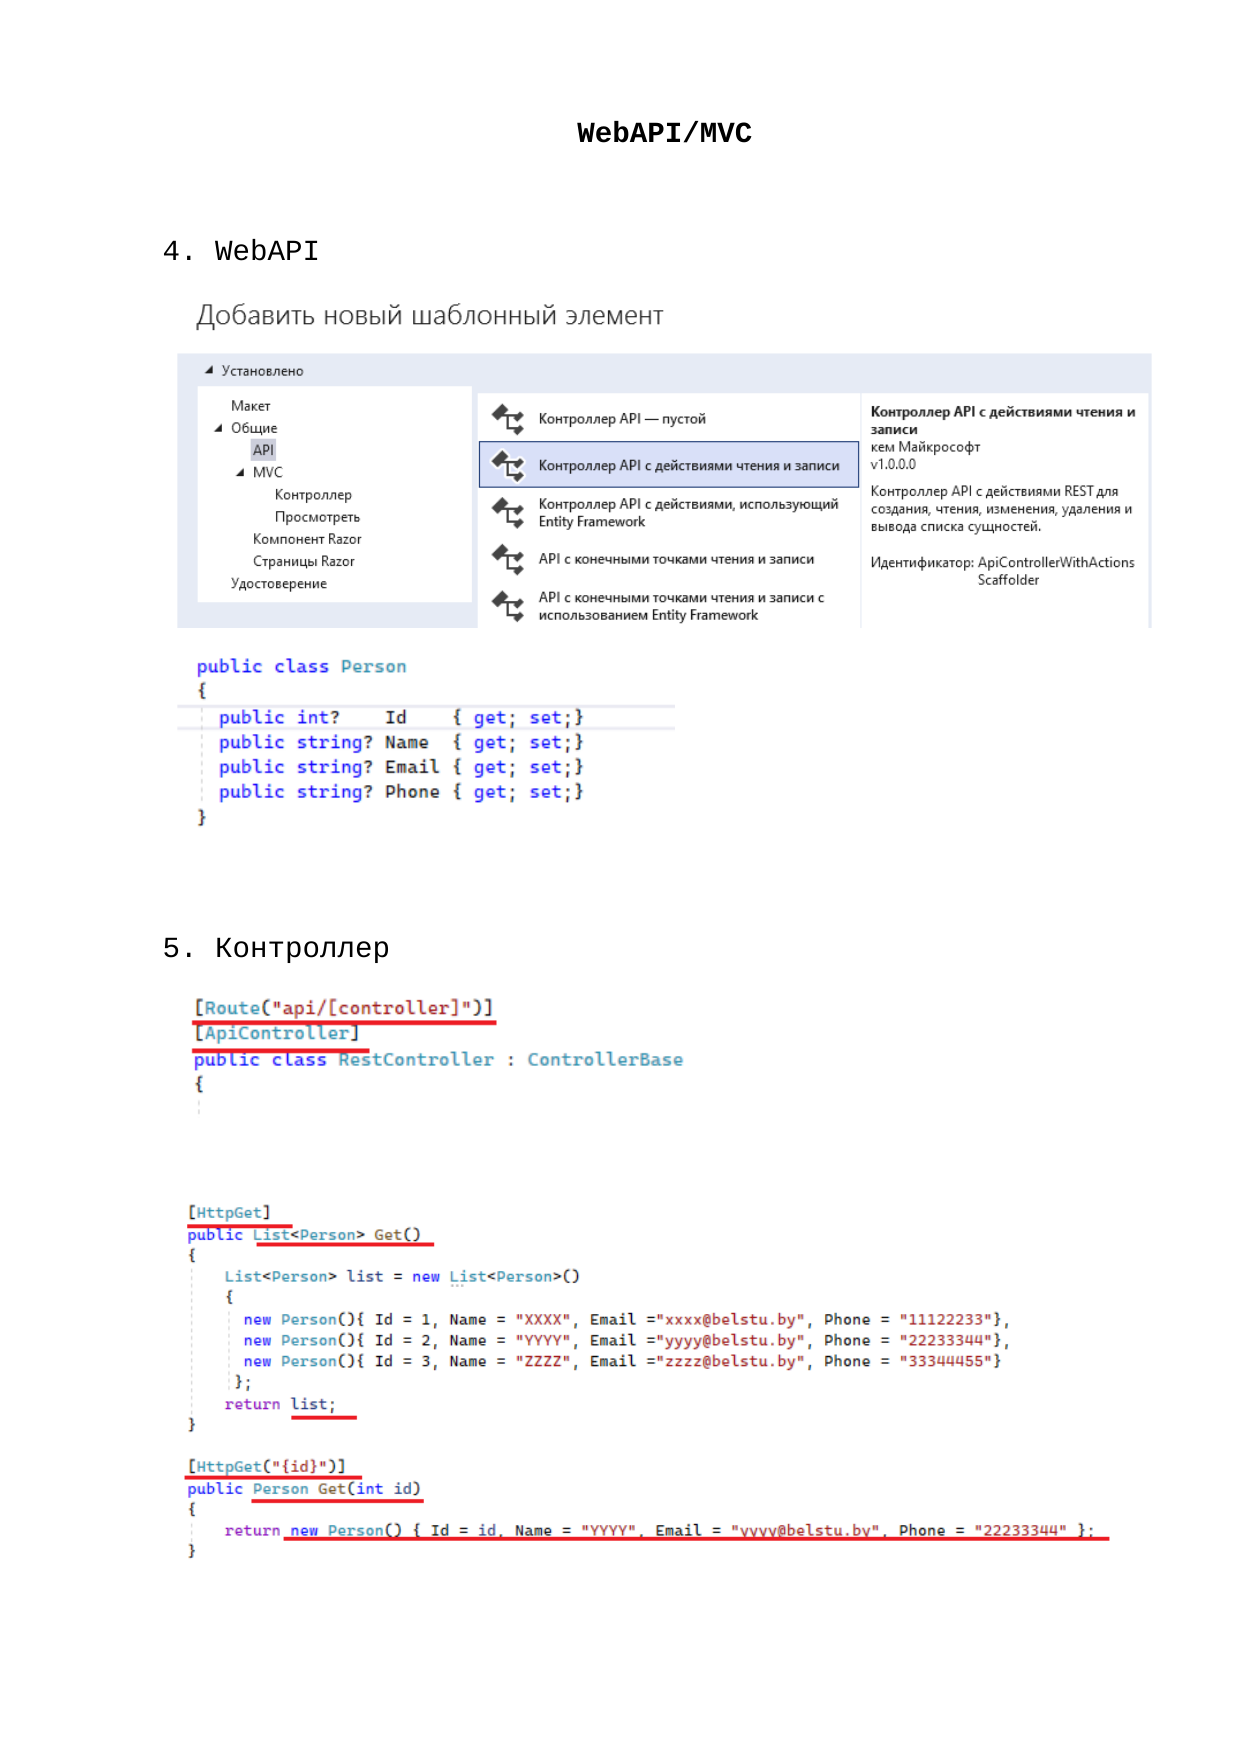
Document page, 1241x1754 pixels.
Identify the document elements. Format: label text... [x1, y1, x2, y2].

list Контроллер [215, 933, 1152, 966]
list WebAPI [215, 236, 1152, 269]
text WebAPI/MVC [177, 118, 1152, 151]
